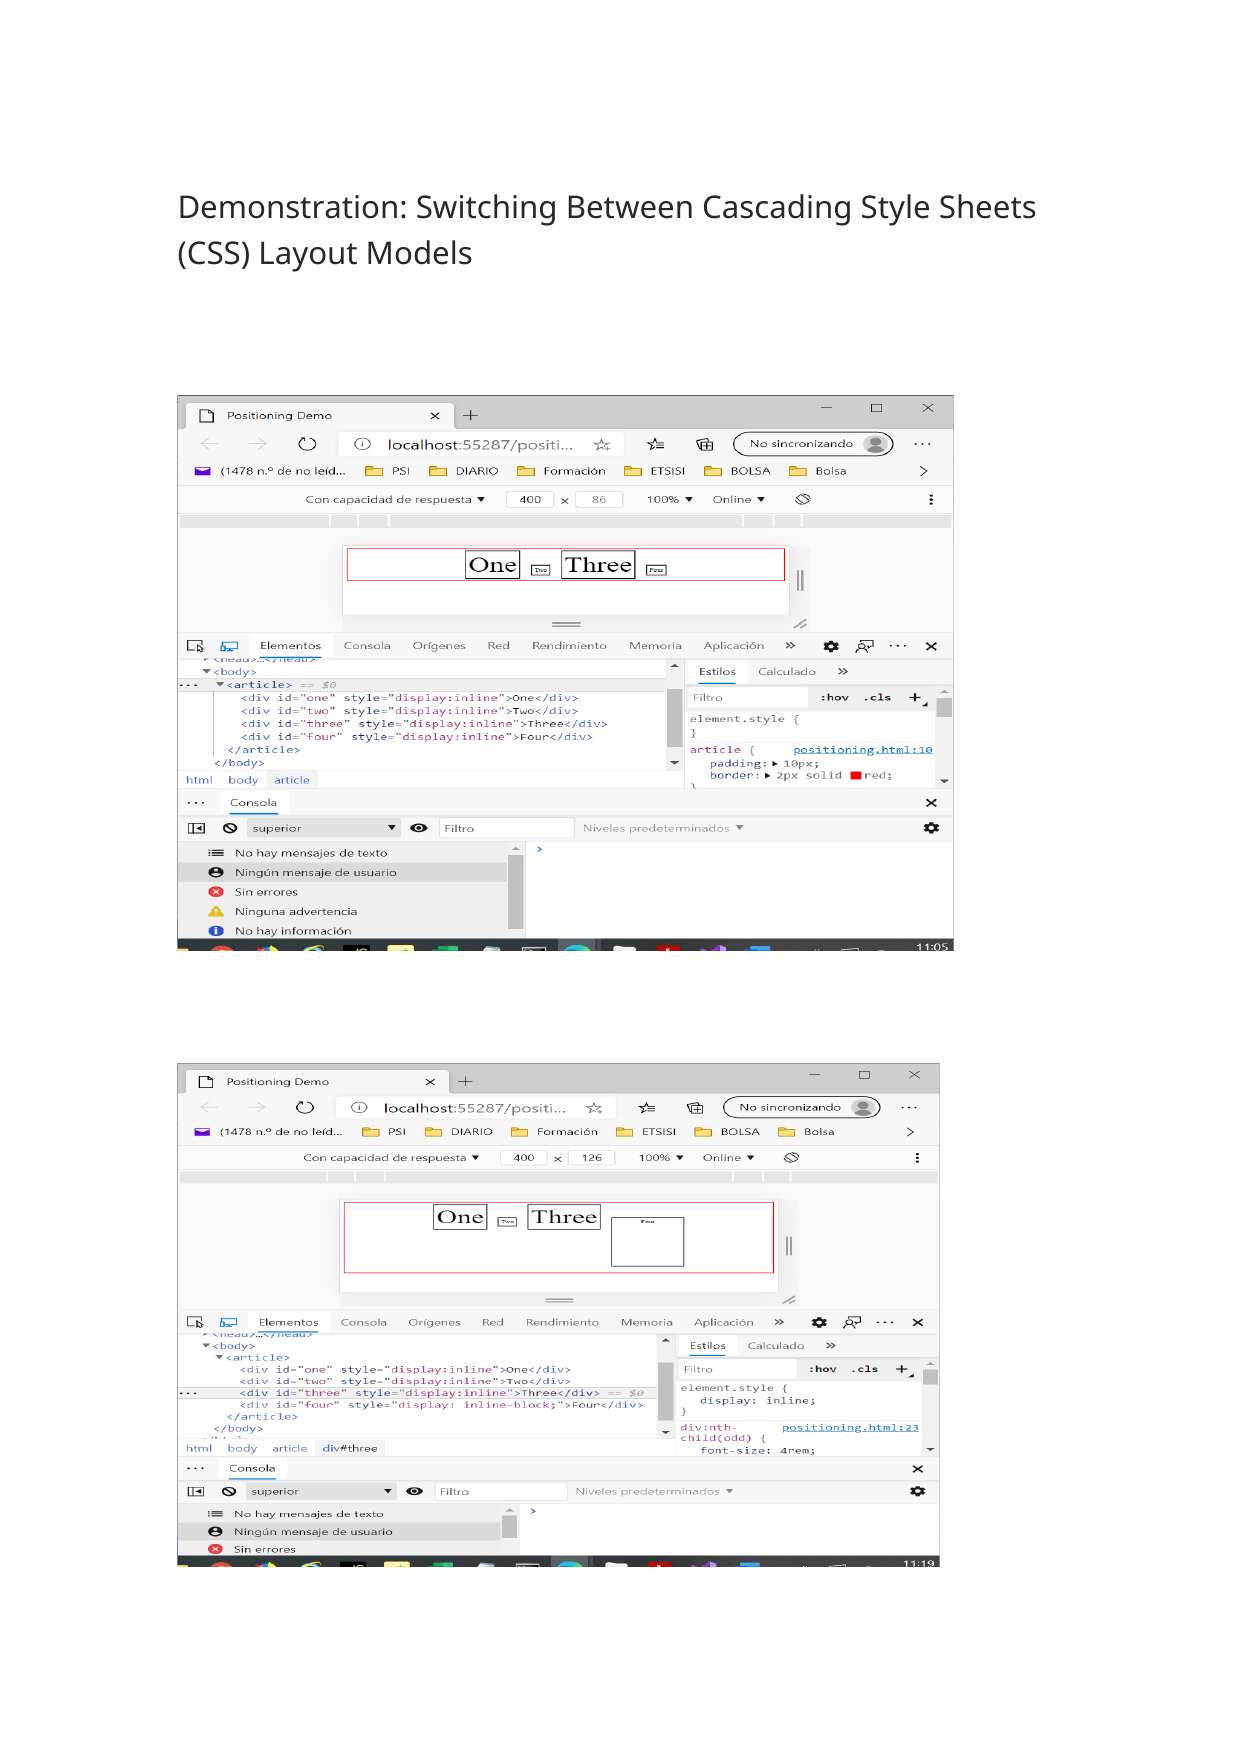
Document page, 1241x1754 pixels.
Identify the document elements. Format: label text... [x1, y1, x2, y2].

subtitle Demonstration: Switching Between Cascading Style Sheets (CSS) Layout Models [177, 185, 1063, 274]
picture [177, 1063, 940, 1567]
picture [177, 395, 954, 951]
